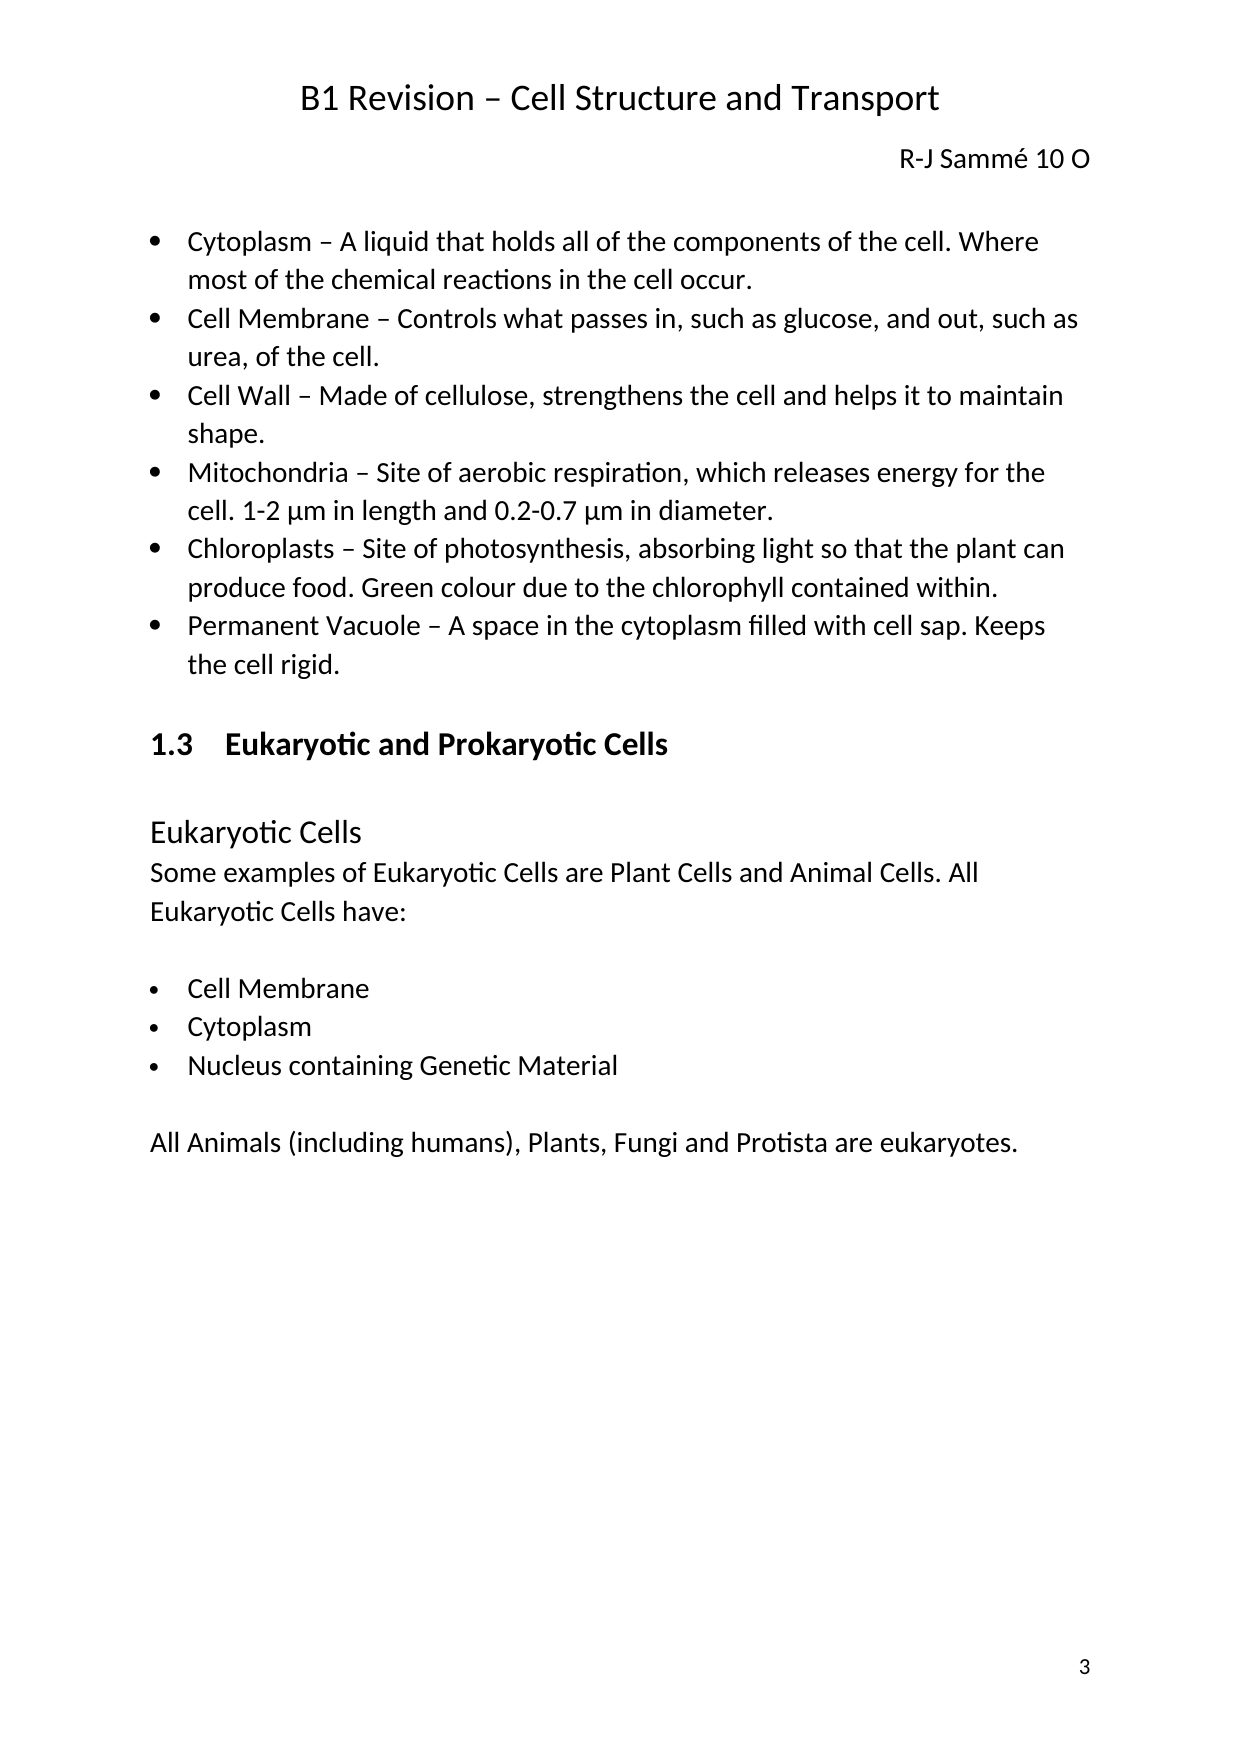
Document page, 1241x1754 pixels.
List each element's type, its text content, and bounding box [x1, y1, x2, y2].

list Cell Wall – Made of cellulose, strengthens the cell and helps it to maintain shape. [150, 377, 1090, 451]
list Cytoplasm – A liquid that holds all of the components of the cell. Where most of the chemical reactions in the cell occur. [150, 223, 1090, 297]
list Mitochondria – Site of aerobic respiration, which releases energy for the cell. 1-2 µm in length and 0.2-0.7 µm in diameter. [150, 454, 1090, 528]
list All Animals (including humans), Plants, Fungi and Protista are eukaryotes. [150, 1124, 1090, 1159]
list Some examples of Eukaryotic Cells are Plant Cells and Animal Cells. All Eukaryotic Cells have: [150, 854, 1090, 929]
list Chloroplasts – Site of photosynthesis, absorbing light so that the plant can produce food. Green colour due to the chlorophyll contained within. [150, 531, 1090, 604]
list Permanent Vacuole – A space in the cytoplasm filled with cell sap. Keeps the cell rigid. [150, 607, 1090, 681]
list Eukaryotic Cells [150, 811, 1090, 851]
list Cell Membrane – Controls what passes in, such as glucose, and out, such as urea, of the cell. [150, 300, 1090, 374]
list Cell Membrane [150, 970, 1090, 1006]
list Cytoplasm [150, 1008, 1090, 1044]
list Eukaryotic and Prokaryotic Cells [150, 723, 1090, 763]
list Nucleus containing Genetic Material [150, 1047, 1090, 1082]
